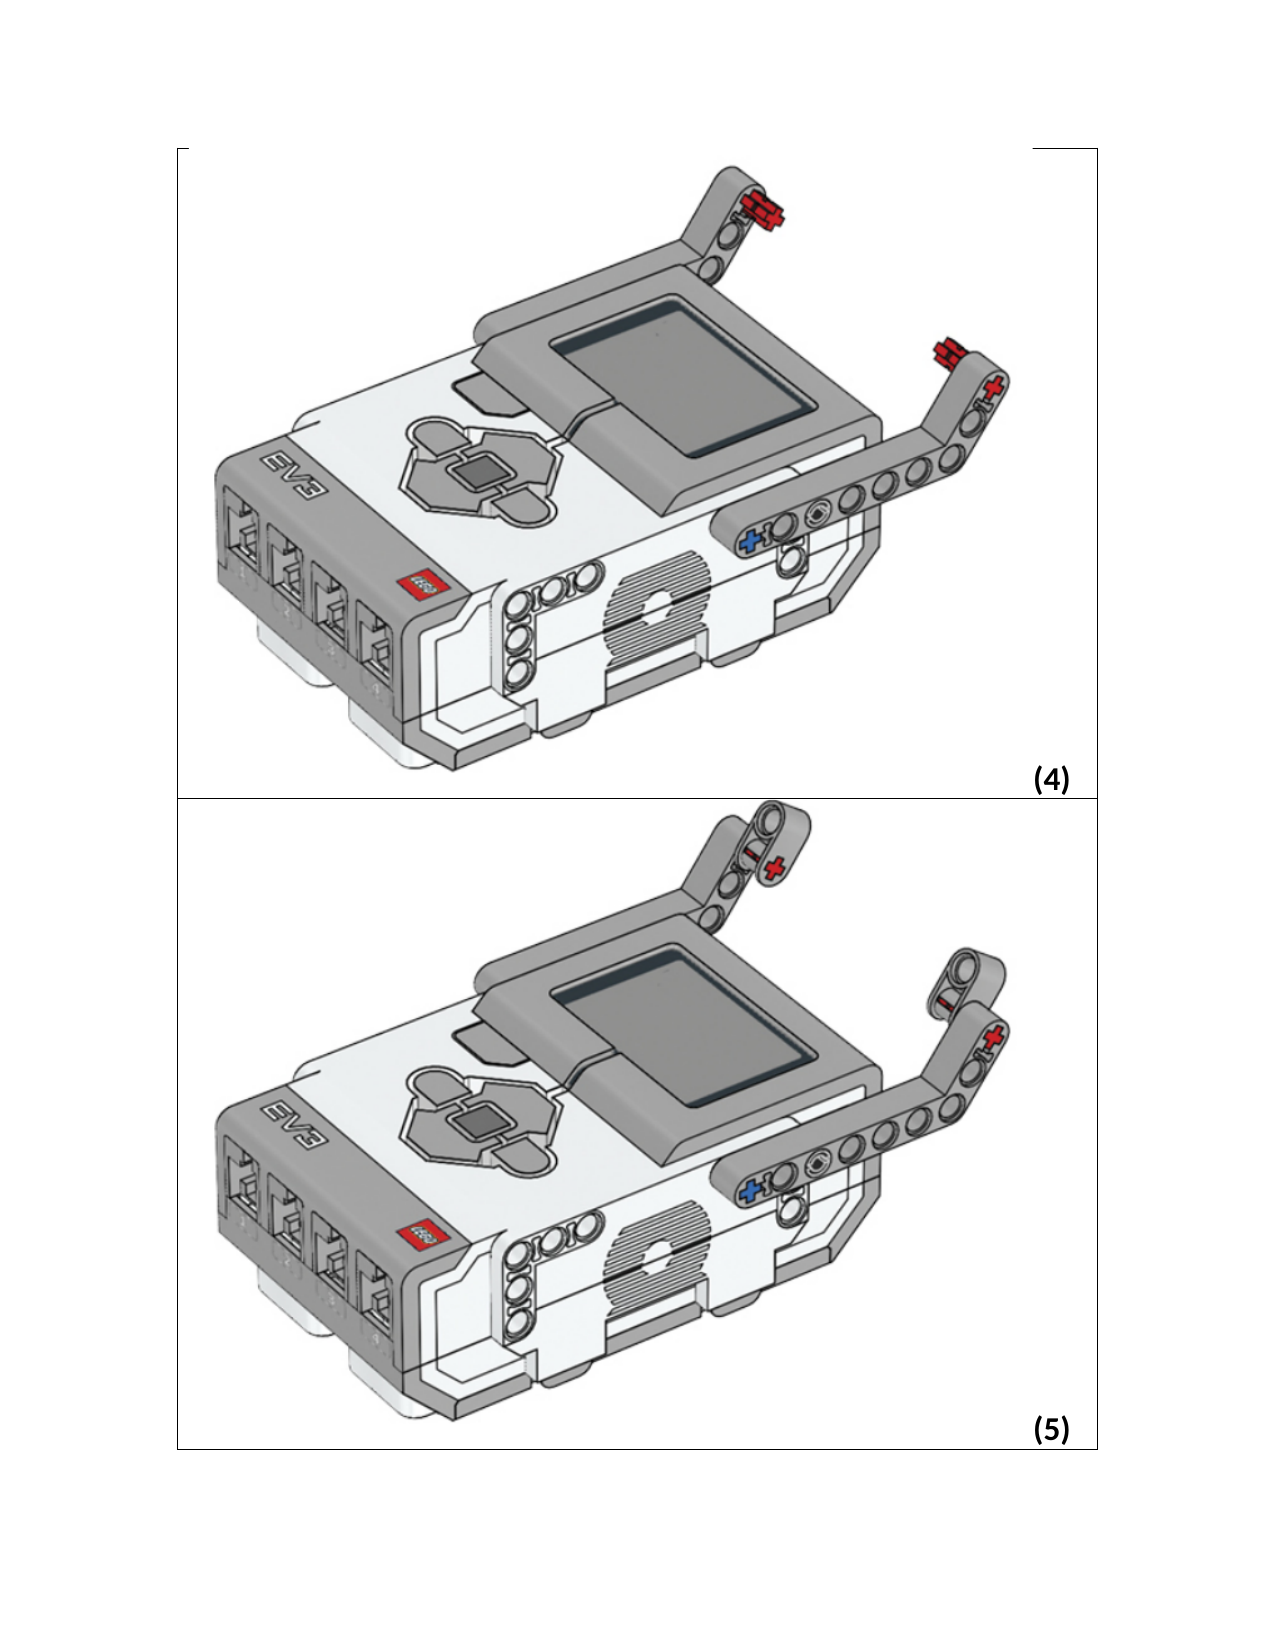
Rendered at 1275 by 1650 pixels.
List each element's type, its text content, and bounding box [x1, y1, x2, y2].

table_cell (4) [178, 149, 1097, 798]
picture [188, 148, 1033, 790]
picture [188, 799, 1033, 1441]
table_cell (5) [178, 799, 1097, 1449]
